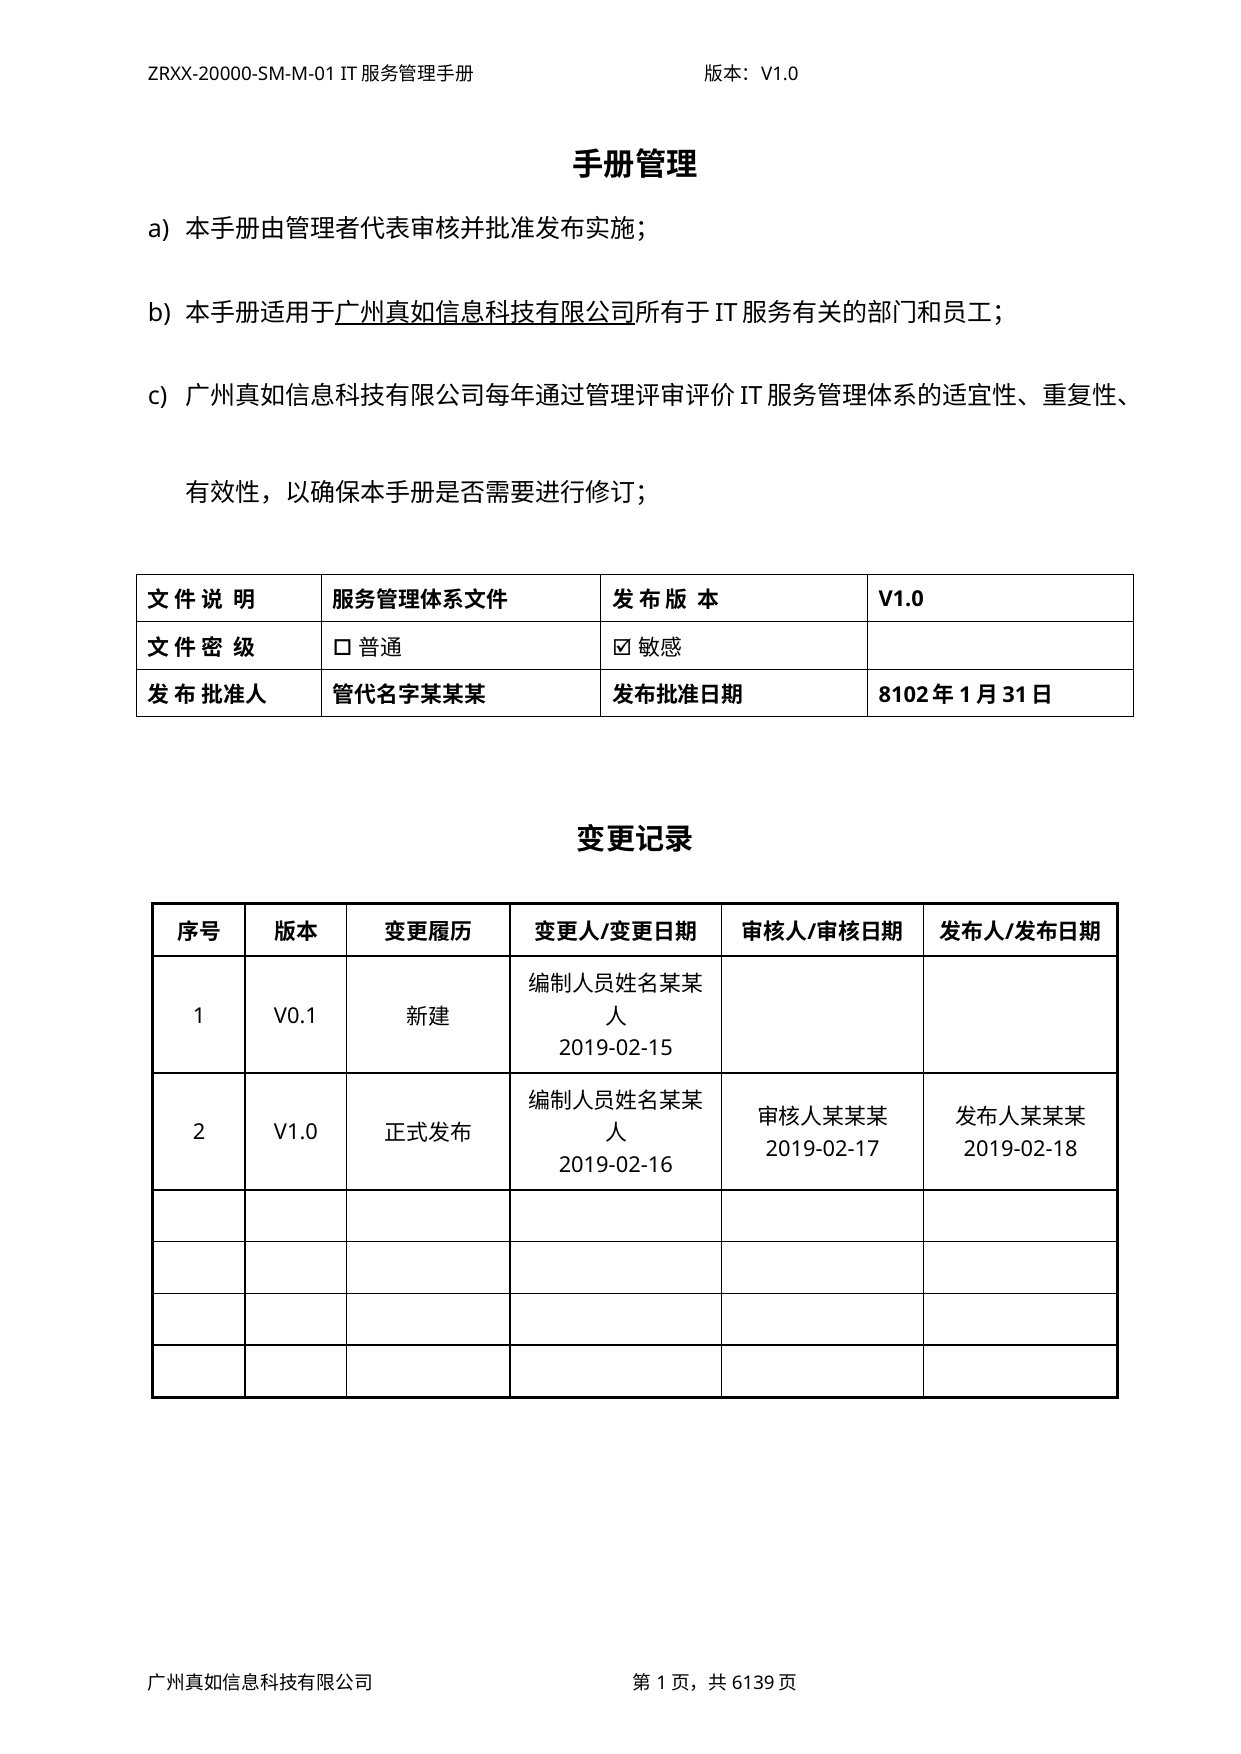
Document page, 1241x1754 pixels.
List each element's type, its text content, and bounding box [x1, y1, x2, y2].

table_cell [924, 1294, 1116, 1344]
table_cell 编制人员姓名某某人 2019-02-16 [511, 1074, 721, 1189]
table_header 发布人/发布日期 [924, 905, 1116, 955]
table_cell 8102年1月31日 [868, 670, 1133, 716]
table_cell 管代名字某某某 [322, 670, 600, 716]
table_cell [511, 1242, 721, 1292]
table_cell [154, 1294, 244, 1344]
table_header 审核人/审核日期 [722, 905, 923, 955]
table_cell [246, 1242, 346, 1292]
table_header 序号 [154, 905, 244, 955]
list 广州真如信息科技有限公司每年通过管理评审评价IT服务管理体系的适宜性、重复性、有效性，以确保本手册是否需要进行修订； [148, 361, 1122, 523]
table_header 变更履历 [347, 905, 509, 955]
table_cell 发布人某某某 2019-02-18 [924, 1074, 1116, 1189]
table_cell 发 布 批准人 [137, 670, 321, 716]
table_header 服务管理体系文件 [322, 575, 600, 621]
text 手册管理 [148, 129, 1122, 194]
list 本手册适用于广州真如信息科技有限公司所有于IT服务有关的部门和员工； [148, 278, 1122, 343]
table_cell 1 [154, 957, 244, 1072]
table_cell [154, 1242, 244, 1292]
table_cell [722, 1191, 923, 1241]
table_header V1.0 [868, 575, 1133, 621]
table_cell [347, 1191, 509, 1241]
table_cell [924, 1191, 1116, 1241]
table_cell [347, 1294, 509, 1344]
table_cell [722, 1242, 923, 1292]
table_cell [924, 1242, 1116, 1292]
table_cell [924, 1346, 1116, 1396]
table_cell [511, 1346, 721, 1396]
text 变更记录 [148, 804, 1122, 869]
table_header 文 件 说 明 [137, 575, 321, 621]
table_cell 普通 [322, 622, 600, 668]
table_cell 正式发布 [347, 1074, 509, 1189]
table_cell [722, 1346, 923, 1396]
table_header 版本 [246, 905, 346, 955]
table_cell 编制人员姓名某某人 2019-02-15 [511, 957, 721, 1072]
table_cell [511, 1294, 721, 1344]
table_cell 敏感 [601, 622, 867, 668]
table_cell [347, 1346, 509, 1396]
table_cell V0.1 [246, 957, 346, 1072]
table_cell [154, 1346, 244, 1396]
table_cell [868, 622, 1133, 668]
table_header 发 布 版 本 [601, 575, 867, 621]
table_cell 审核人某某某 2019-02-17 [722, 1074, 923, 1189]
table_cell 新建 [347, 957, 509, 1072]
table_cell V1.0 [246, 1074, 346, 1189]
table_cell [347, 1242, 509, 1292]
table_cell [511, 1191, 721, 1241]
table_cell [722, 1294, 923, 1344]
table_cell [246, 1346, 346, 1396]
table_cell [246, 1191, 346, 1241]
table_header 变更人/变更日期 [511, 905, 721, 955]
table_cell [924, 957, 1116, 1072]
table_cell [722, 957, 923, 1072]
table_cell 发布批准日期 [601, 670, 867, 716]
table_cell [246, 1294, 346, 1344]
table_cell [154, 1191, 244, 1241]
list 本手册由管理者代表审核并批准发布实施； [148, 194, 1122, 259]
table_cell 文 件 密 级 [137, 622, 321, 668]
table_cell 2 [154, 1074, 244, 1189]
